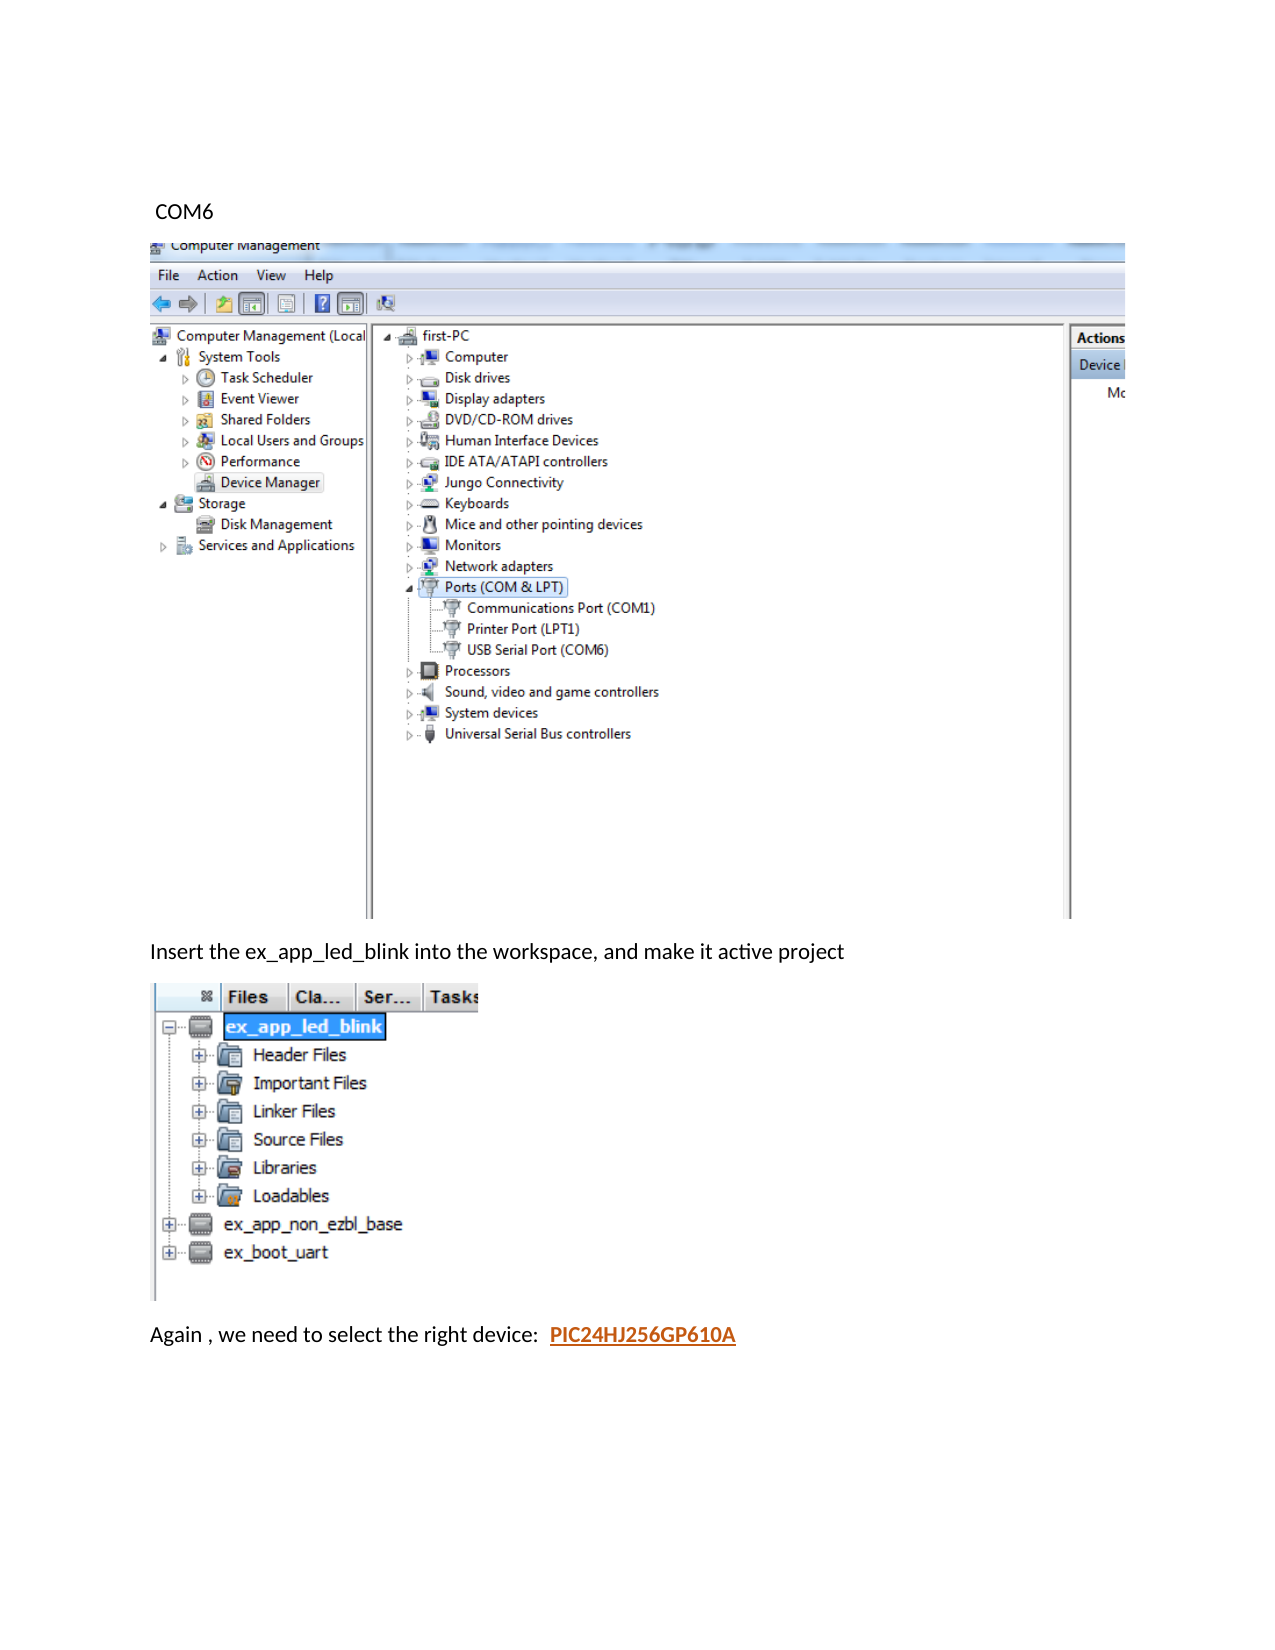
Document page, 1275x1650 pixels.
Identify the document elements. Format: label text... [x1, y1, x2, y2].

picture [150, 983, 479, 1301]
picture [150, 243, 1125, 919]
text Insert the ex_app_led_blink into the workspace, and make it active project [150, 937, 1125, 965]
text COM6 [150, 197, 1125, 225]
text Again , we need to select the right device: PIC24HJ256GP610A [150, 1320, 1125, 1348]
